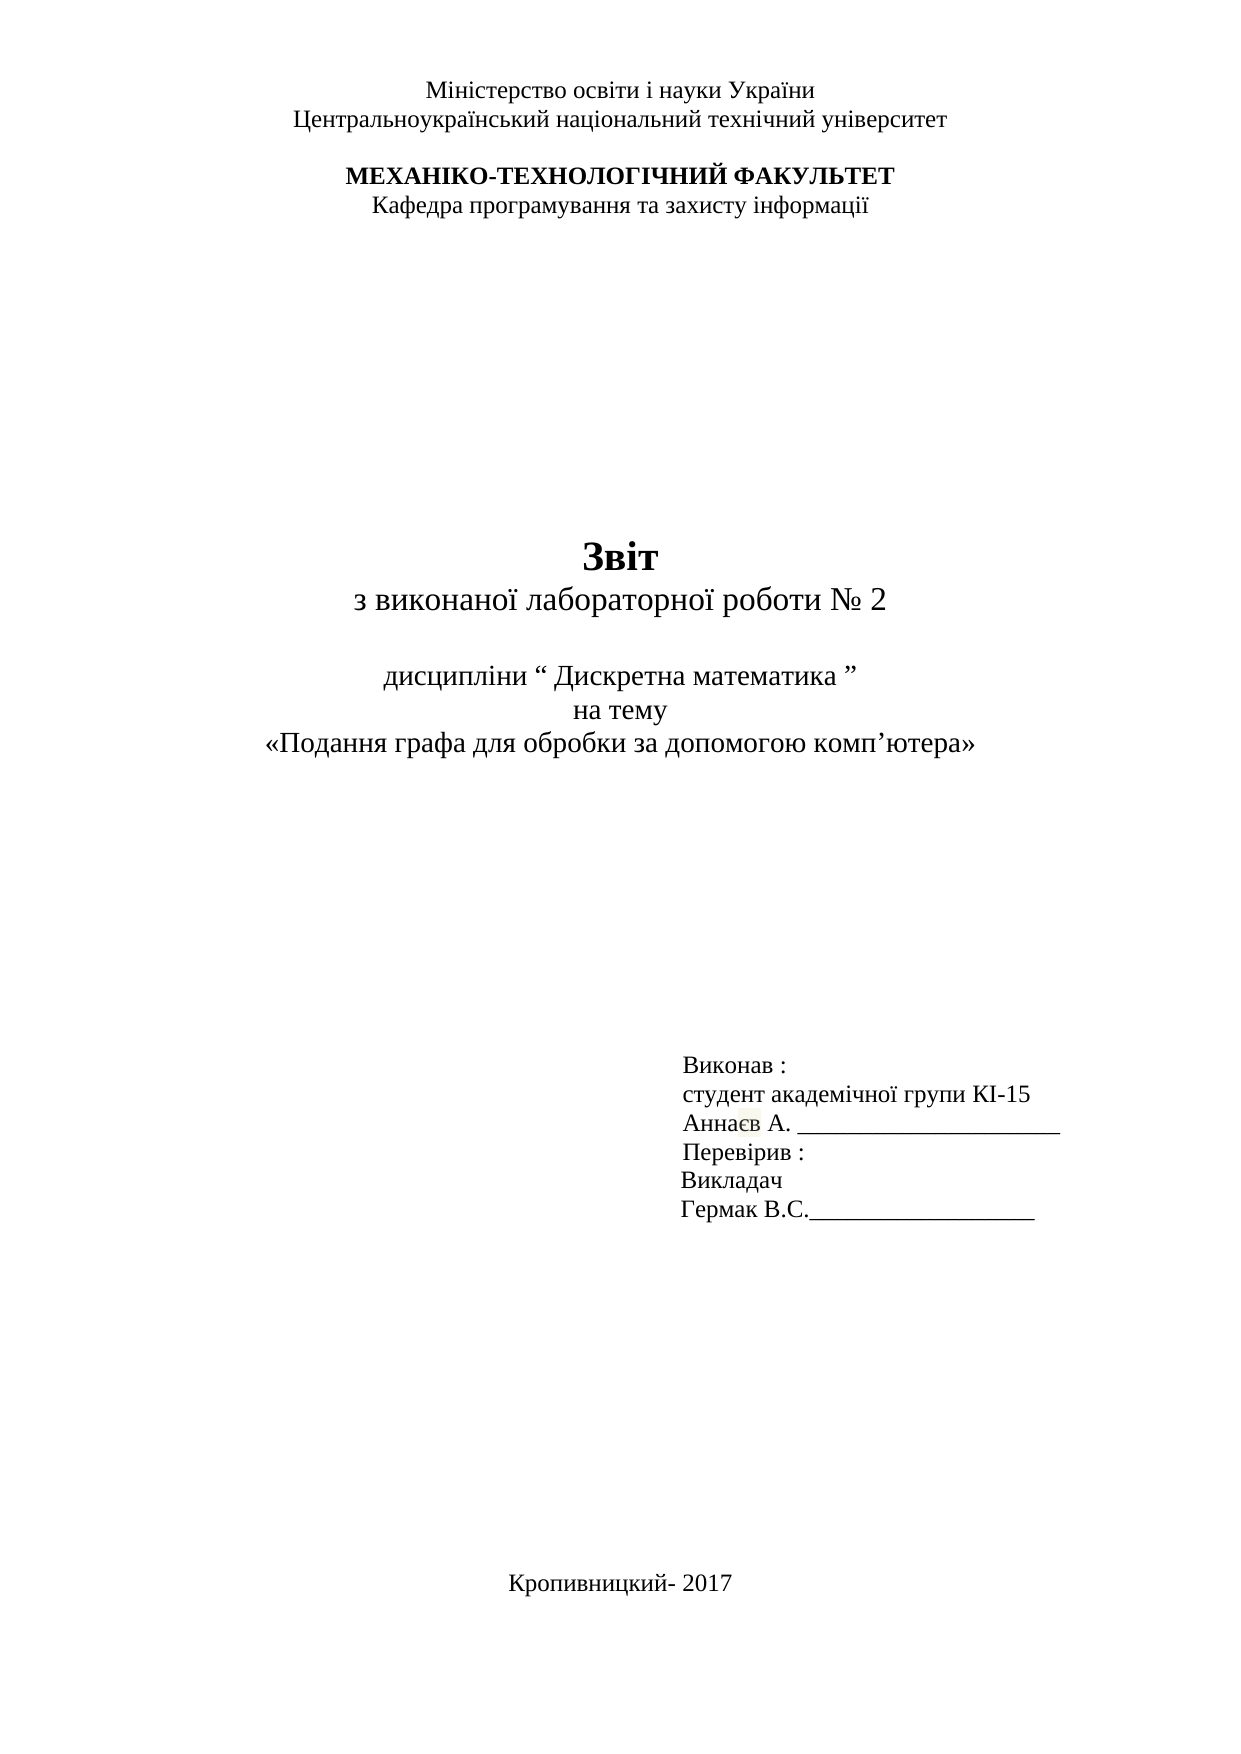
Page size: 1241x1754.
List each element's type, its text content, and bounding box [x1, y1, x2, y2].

text на тему [75, 692, 1165, 725]
text Кафедра програмування та захисту інформації [75, 190, 1165, 219]
text Викладач [680, 1166, 1165, 1194]
text з виконаної лабораторної роботи № 2 [75, 579, 1165, 617]
text Центральноукраїнський національний технічний університет [75, 104, 1165, 132]
text дисципліни “ Дискретна математика ” [75, 658, 1165, 692]
text Аннаєв А. _____________________ [761, 1108, 1165, 1137]
text Перевірив : [682, 1137, 1165, 1166]
text Звіт [75, 531, 1165, 579]
text Міністерство освіти і науки України [75, 75, 1165, 104]
text МЕХАНІКО-ТЕХНОЛОГІЧНИЙ ФАКУЛЬТЕТ [75, 161, 1165, 190]
text Гермак В.С.__________________ [607, 1194, 1165, 1223]
text Виконав : [608, 1051, 1165, 1079]
text студент академічної групи КІ-15 [682, 1079, 1165, 1108]
text Кропивницкий- 2017 [75, 1568, 1165, 1597]
subtitle «Подання графа для обробки за допомогою комп’ютера» [75, 725, 1165, 759]
